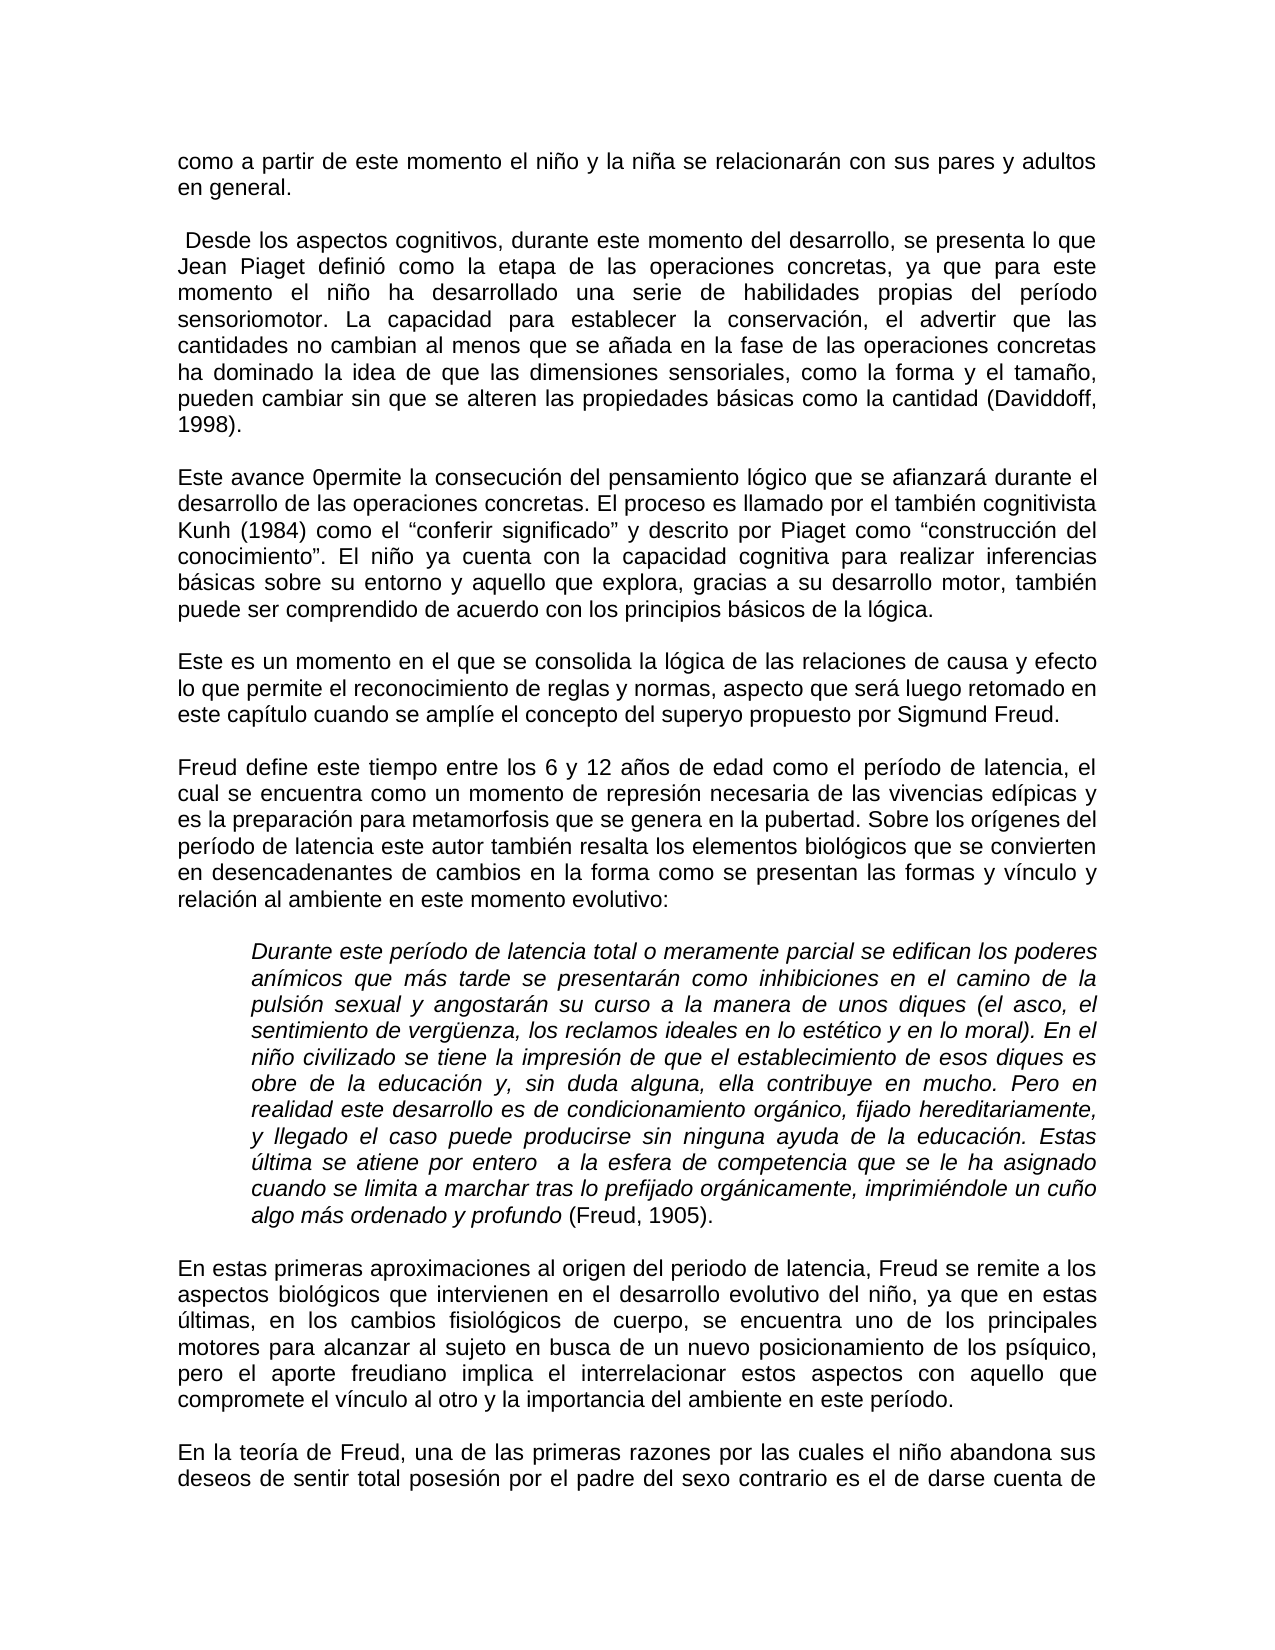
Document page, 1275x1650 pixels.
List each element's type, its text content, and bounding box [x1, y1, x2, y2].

text En estas primeras aproximaciones al origen del periodo de latencia, Freud se remite a los aspectos biológicos que intervienen en el desarrollo evolutivo del niño, ya que en estas últimas, en los cambios fisiológicos de cuerpo, se encuentra uno de los principales motores para alcanzar al sujeto en busca de un nuevo posicionamiento de los psíquico, pero el aporte freudiano implica el interrelacionar estos aspectos con aquello que compromete el vínculo al otro y la importancia del ambiente en este período. [177, 1254, 1098, 1413]
text Durante este período de latencia total o meramente parcial se edifican los poderes anímicos que más tarde se presentarán como inhibiciones en el camino de la pulsión sexual y angostarán su curso a la manera de unos diques (el asco, el sentimiento de vergüenza, los reclamos ideales en lo estético y en lo moral). En el niño civilizado se tiene la impresión de que el establecimiento de esos diques es obre de la educación y, sin duda alguna, ella contribuye en mucho. Pero en realidad este desarrollo es de condicionamiento orgánico, fijado hereditariamente, y llegado el caso puede producirse sin ninguna ayuda de la educación. Estas última se atiene por entero a la esfera de competencia que se le ha asignado cuando se limita a marchar tras lo prefijado orgánicamente, imprimiéndole un cuño algo más ordenado y profundo (Freud, 1905). [251, 938, 1098, 1228]
text Este es un momento en el que se consolida la lógica de las relaciones de causa y efecto lo que permite el reconocimiento de reglas y normas, aspecto que será luego retomado en este capítulo cuando se amplíe el concepto del superyo propuesto por Sigmund Freud. [177, 648, 1098, 727]
text Este avance 0permite la consecución del pensamiento lógico que se afianzará durante el desarrollo de las operaciones concretas. El proceso es llamado por el también cognitivista Kunh (1984) como el “conferir significado” y descrito por Piaget como “construcción del conocimiento”. El niño ya cuenta con la capacidad cognitiva para realizar inferencias básicas sobre su entorno y aquello que explora, gracias a su desarrollo motor, también puede ser comprendido de acuerdo con los principios básicos de la lógica. [177, 464, 1098, 622]
text Desde los aspectos cognitivos, durante este momento del desarrollo, se presenta lo que Jean Piaget definió como la etapa de las operaciones concretas, ya que para este momento el niño ha desarrollado una serie de habilidades propias del período sensoriomotor. La capacidad para establecer la conservación, el advertir que las cantidades no cambian al menos que se añada en la fase de las operaciones concretas ha dominado la idea de que las dimensiones sensoriales, como la forma y el tamaño, pueden cambiar sin que se alteren las propiedades básicas como la cantidad (Daviddoff, 1998). [177, 227, 1098, 437]
text Freud define este tiempo entre los 6 y 12 años de edad como el período de latencia, el cual se encuentra como un momento de represión necesaria de las vivencias edípicas y es la preparación para metamorfosis que se genera en la pubertad. Sobre los orígenes del período de latencia este autor también resalta los elementos biológicos que se convierten en desencadenantes de cambios en la forma como se presentan las formas y vínculo y relación al ambiente en este momento evolutivo: [177, 754, 1098, 912]
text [177, 148, 1098, 200]
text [177, 1439, 1098, 1492]
